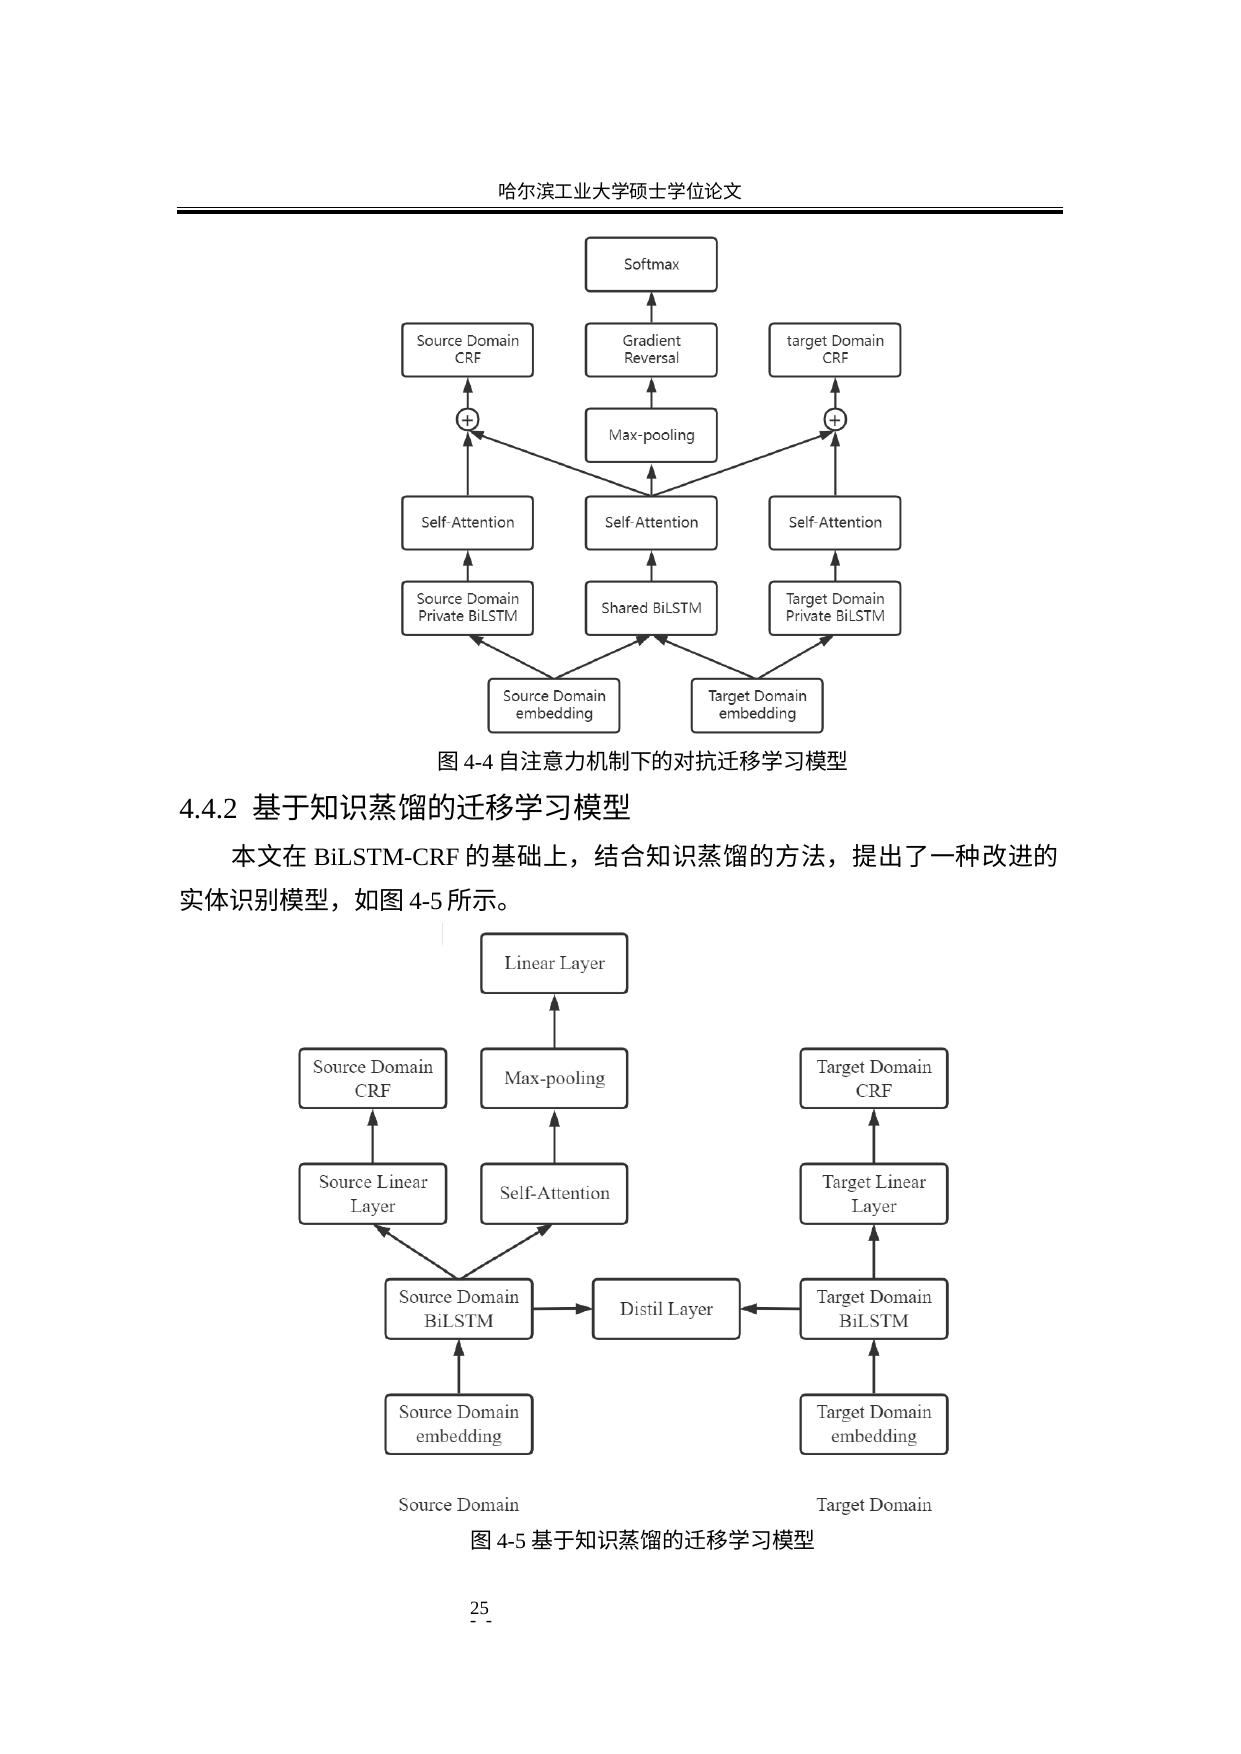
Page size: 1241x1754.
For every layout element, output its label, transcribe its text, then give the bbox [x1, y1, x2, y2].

text 本文在BiLSTM-CRF的基础上，结合知识蒸馏的方法，提出了一种改进的实体识别模型，如图4-5所示。 [179, 837, 1061, 916]
text 图4-4 自注意力机制下的对抗迁移学习模型 [179, 744, 1061, 776]
subtitle 4.4.2 基于知识蒸馏的迁移学习模型 [179, 785, 1061, 827]
text 图4-5 基于知识蒸馏的迁移学习模型 [179, 1523, 1061, 1554]
picture [381, 228, 912, 739]
picture [279, 923, 962, 1516]
